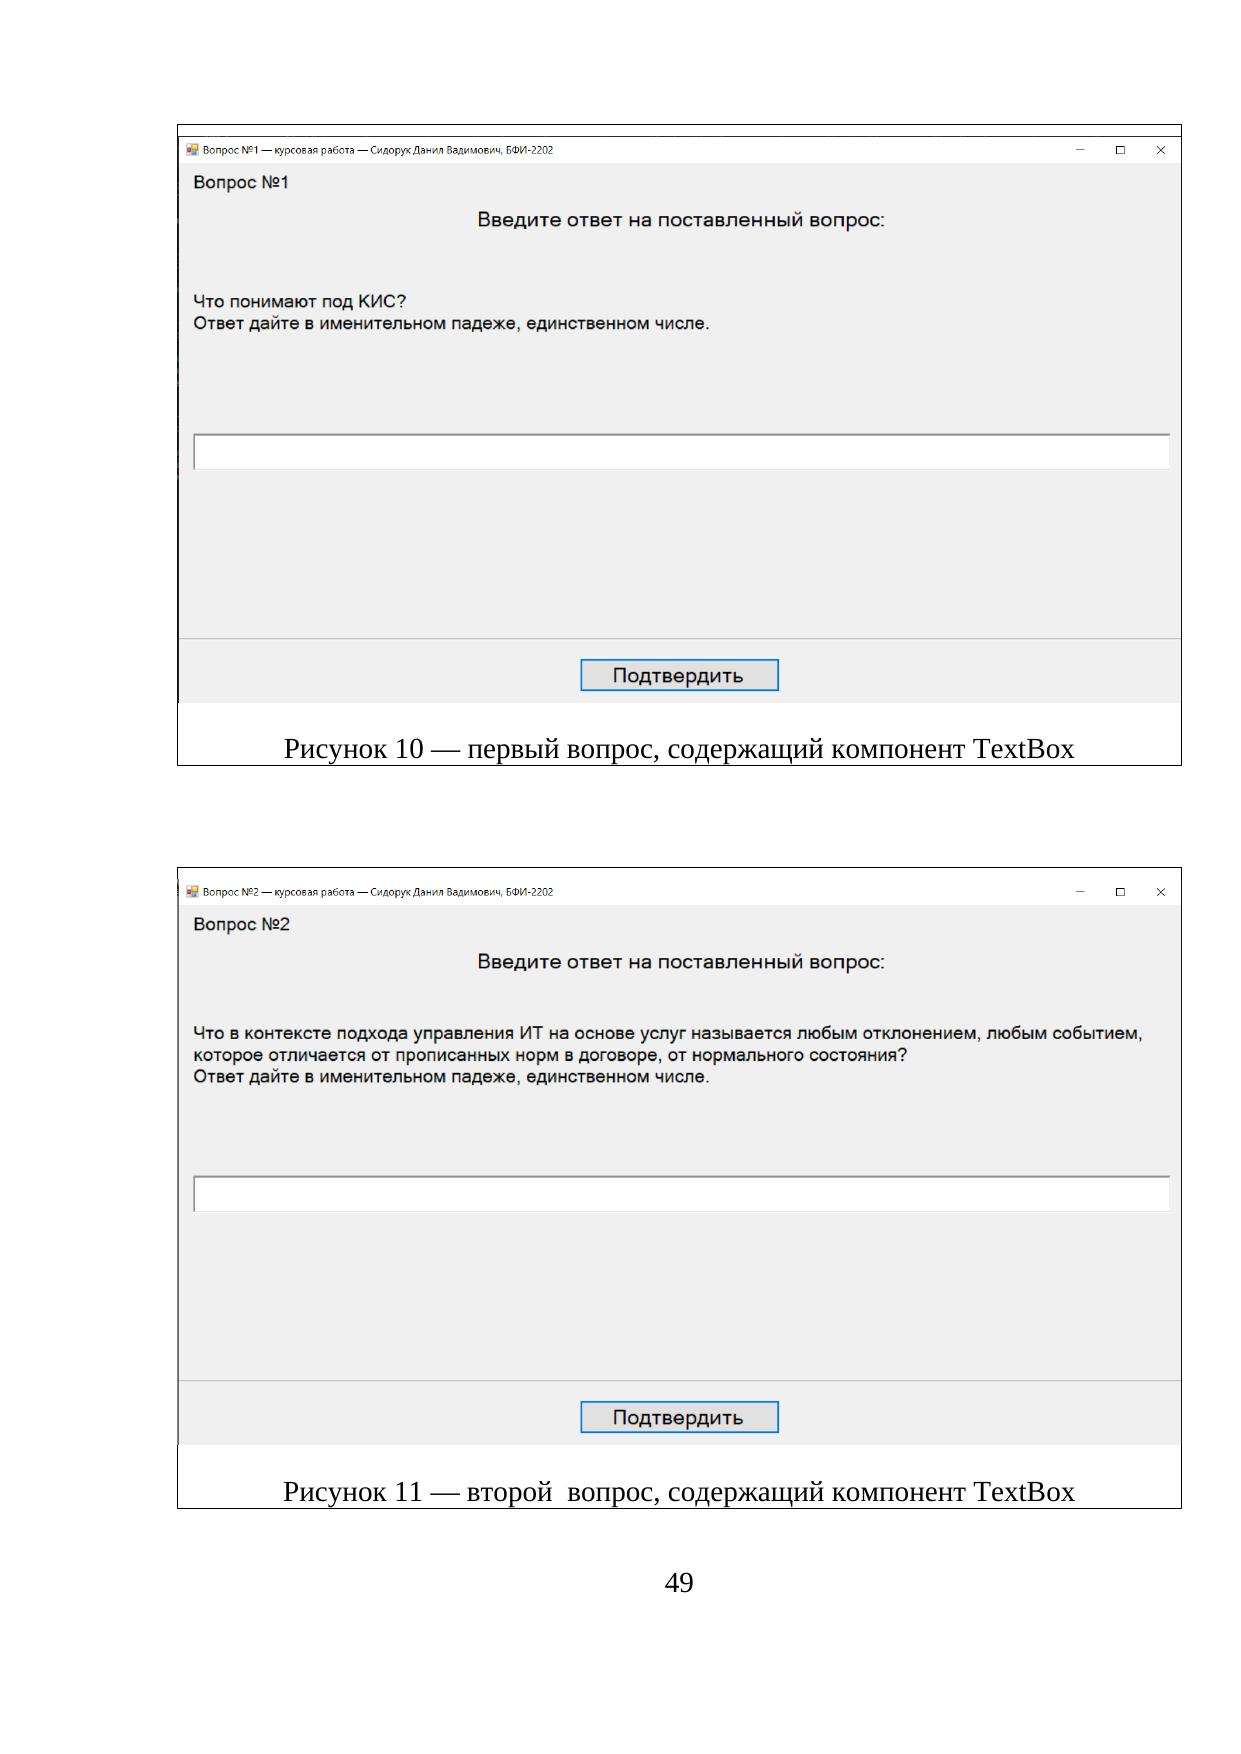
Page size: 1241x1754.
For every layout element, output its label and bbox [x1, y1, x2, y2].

picture [177, 879, 1182, 1445]
picture [177, 136, 1182, 703]
